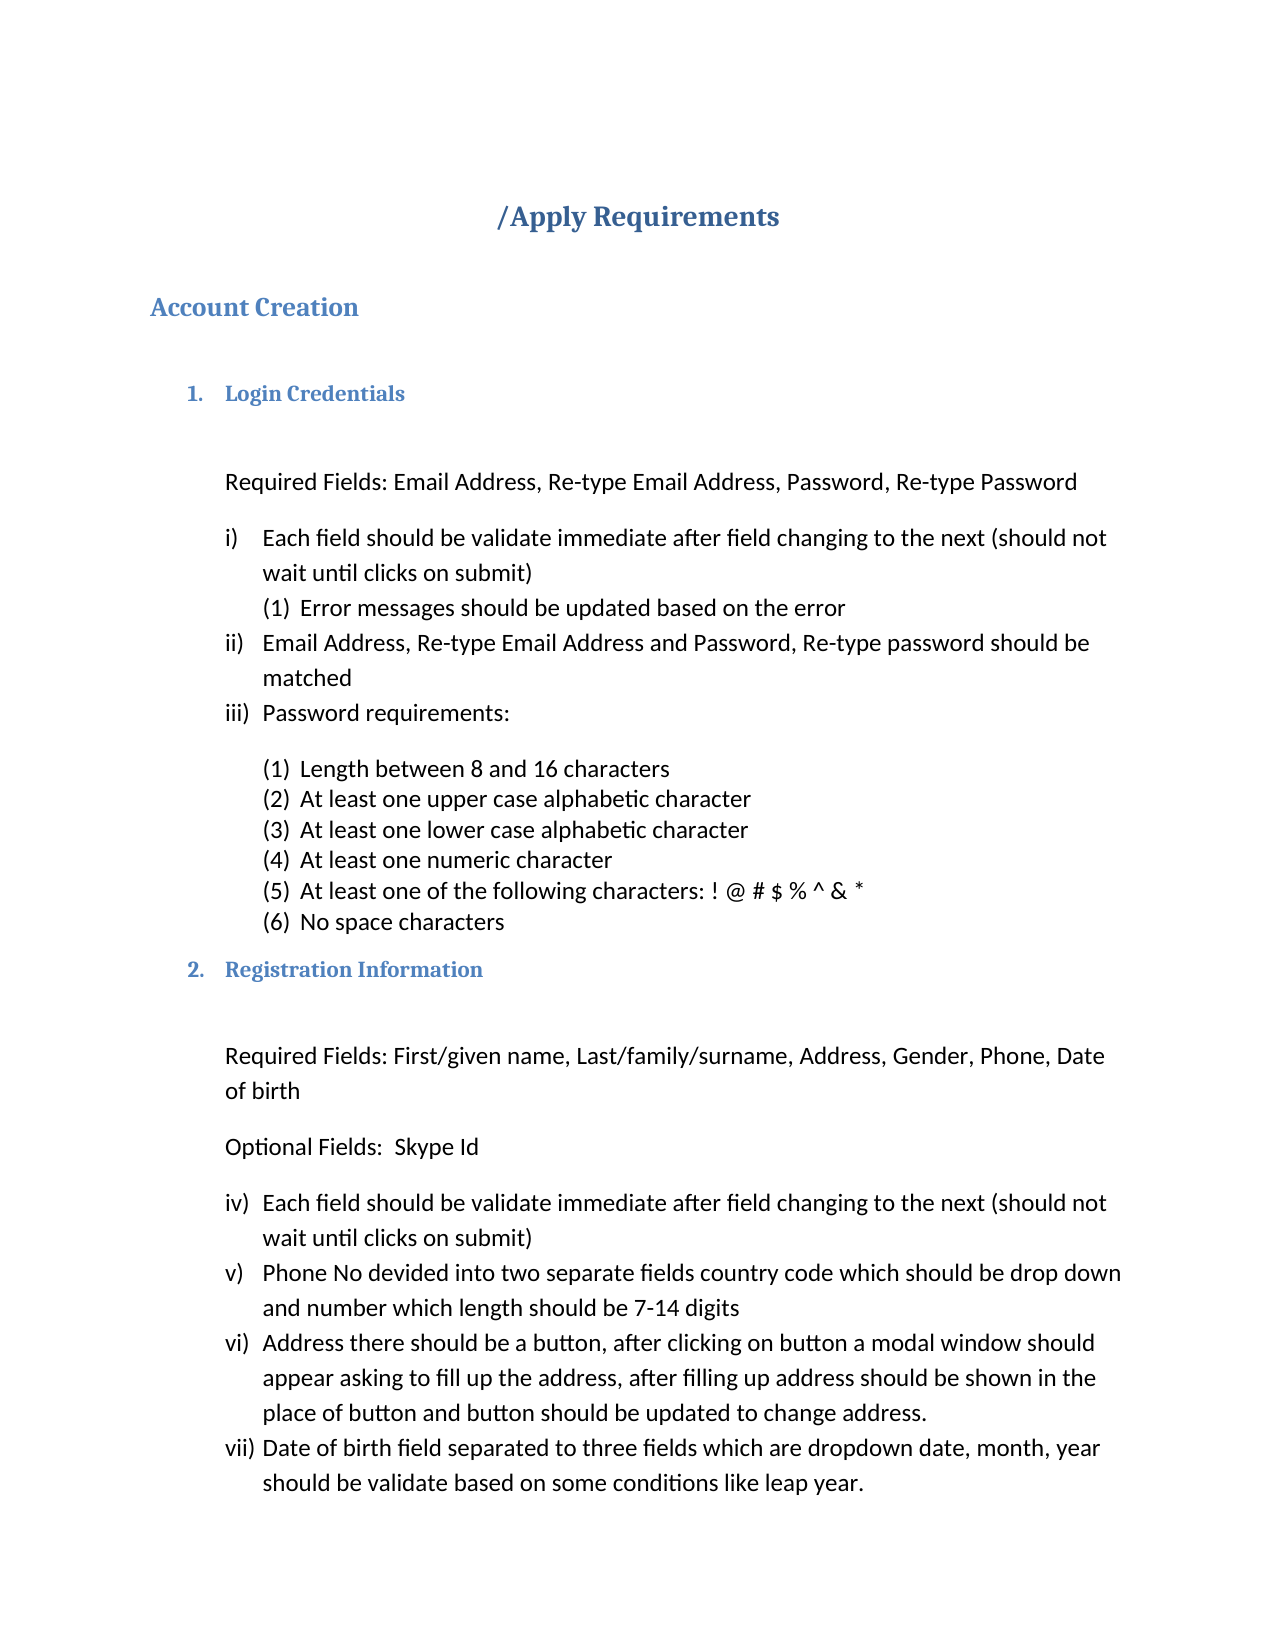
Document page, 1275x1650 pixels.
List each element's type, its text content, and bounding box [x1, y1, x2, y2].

list Date of birth field separated to three fields which are dropdown date, month, year should be validate based on some conditions like leap year. [225, 1432, 1125, 1497]
list At least one of the following characters: ! @ # $ % ^ & * [262, 875, 1125, 906]
subtitle Account Creation [150, 292, 1125, 323]
subtitle Registration Information [187, 957, 1125, 983]
list Email Address, Re-type Email Address and Password, Re-type password should be matched [225, 627, 1125, 693]
list Each field should be validate immediate after field changing to the next (should not wait until clicks on submit) [225, 1187, 1125, 1252]
list Phone No devided into two separate fields country code which should be drop down and number which length should be 7-14 digits [225, 1257, 1125, 1322]
list At least one lower case alphabetic character [262, 814, 1125, 844]
text Required Fields: Email Address, Re-type Email Address, Password, Re-type Password [225, 466, 1125, 497]
list No space characters [262, 906, 1125, 936]
list Password requirements: [225, 697, 1125, 728]
text Required Fields: First/given name, Last/family/surname, Address, Gender, Phone, Date of birth [225, 1040, 1125, 1106]
list Error messages should be updated based on the error [262, 592, 1125, 623]
list Length between 8 and 16 characters [262, 753, 1125, 783]
list Address there should be a button, after clicking on button a modal window should appear asking to fill up the address, after filling up address should be shown in the place of button and button should be updated to change address. [225, 1327, 1125, 1427]
subtitle Login Credentials [187, 380, 1125, 407]
list At least one upper case alphabetic character [262, 783, 1125, 814]
list At least one numeric character [262, 844, 1125, 875]
text Optional Fields: Skype Id [225, 1131, 1125, 1162]
subtitle /Apply Requirements [150, 200, 1125, 233]
list Each field should be validate immediate after field changing to the next (should not wait until clicks on submit) [225, 522, 1125, 588]
